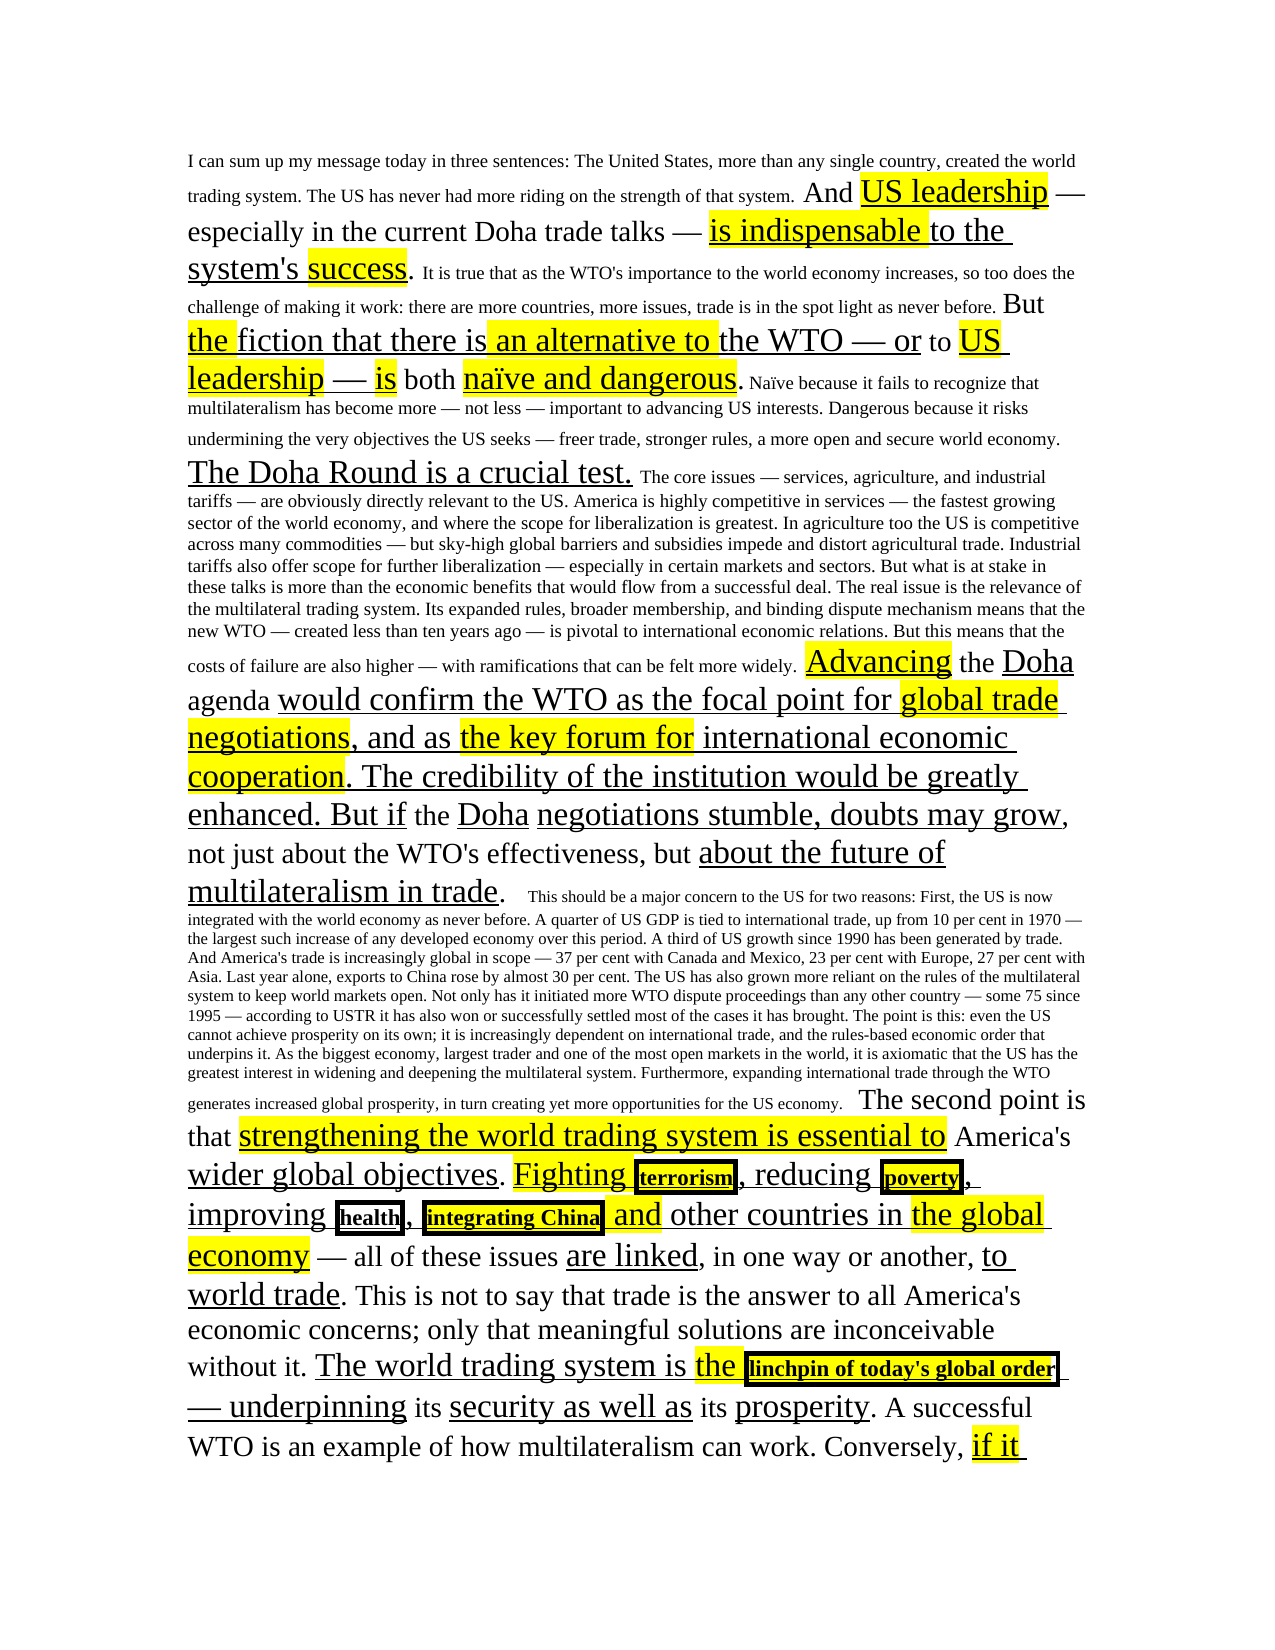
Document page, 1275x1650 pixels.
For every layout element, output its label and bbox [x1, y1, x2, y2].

text [187, 150, 1087, 1463]
